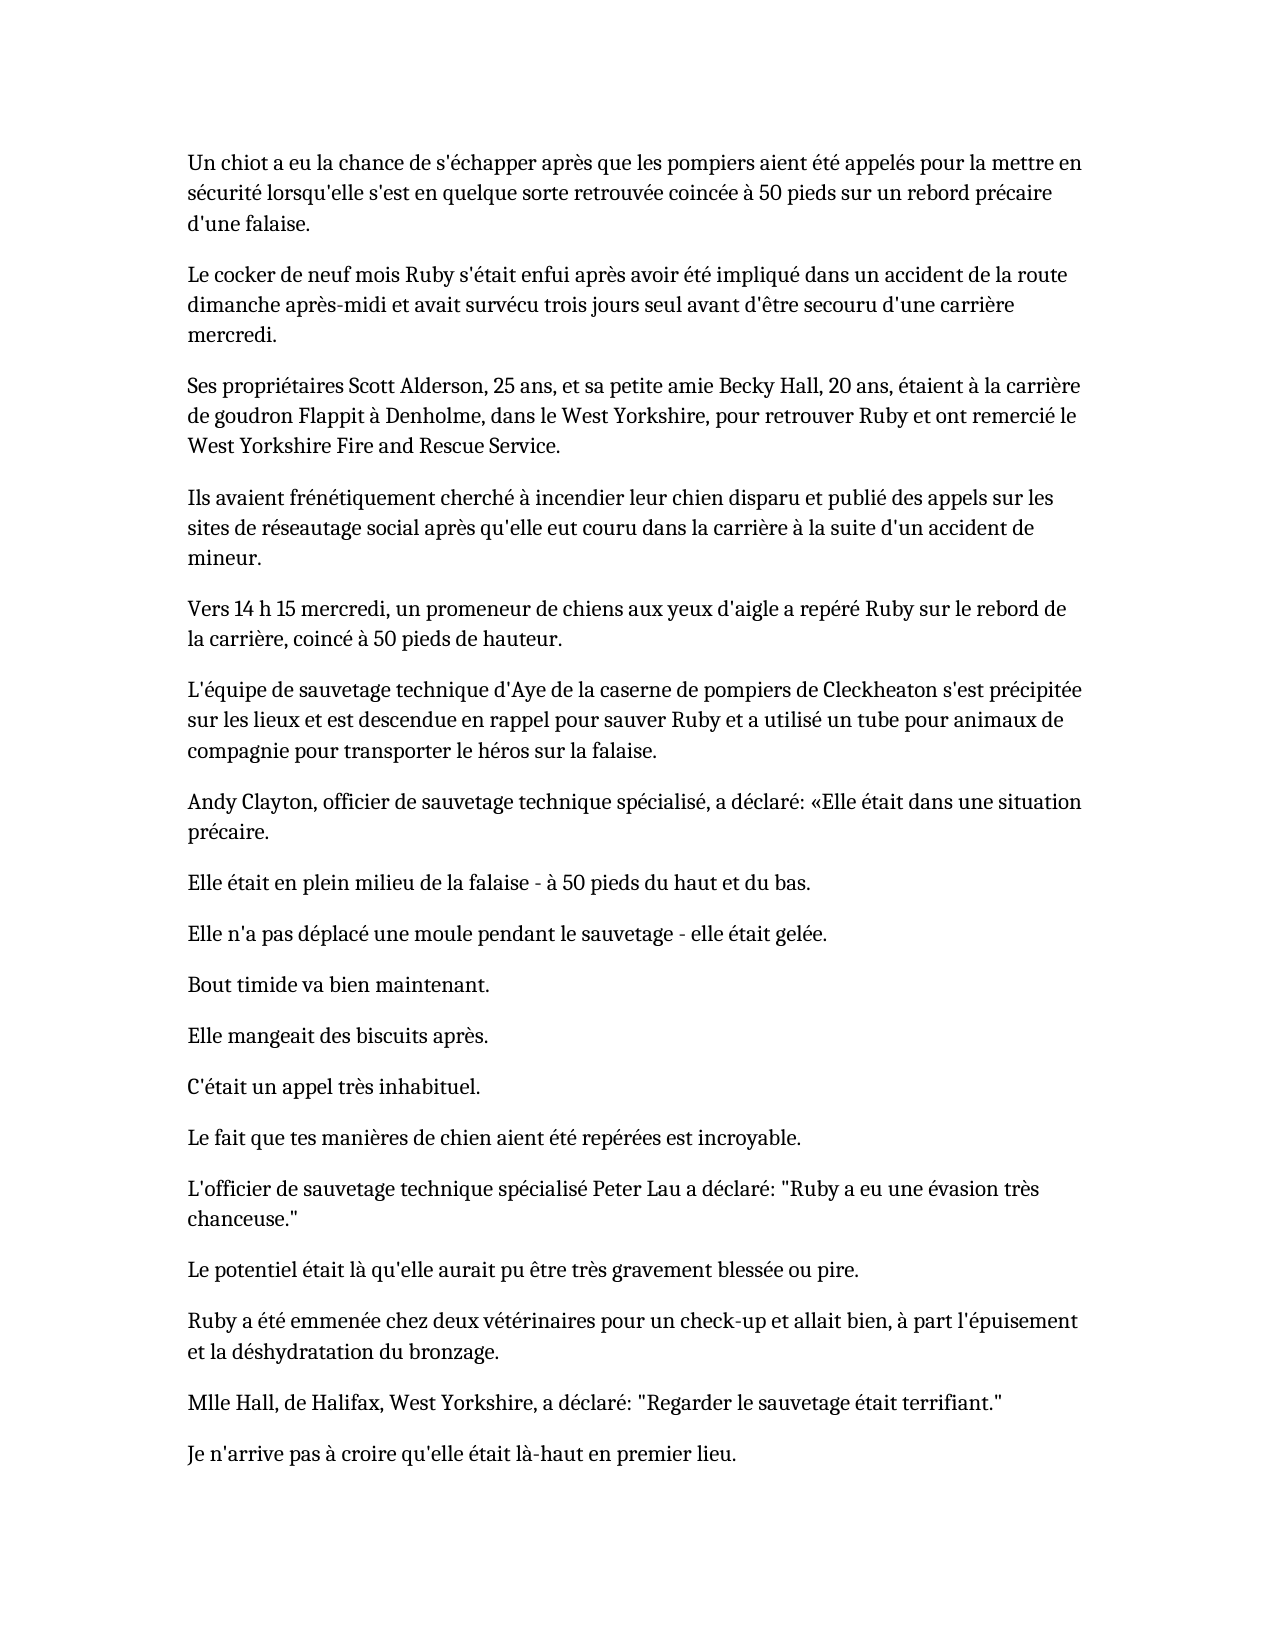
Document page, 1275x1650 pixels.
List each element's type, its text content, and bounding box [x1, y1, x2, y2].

text C'était un appel très inhabituel. [187, 1074, 1087, 1100]
text Le potentiel était là qu'elle aurait pu être très gravement blessée ou pire. [187, 1257, 1087, 1284]
text Elle était en plein milieu de la falaise - à 50 pieds du haut et du bas. [187, 870, 1087, 896]
text Un chiot a eu la chance de s'échapper après que les pompiers aient été appelés pour la mettre en sécurité lorsqu'elle s'est en quelque sorte retrouvée coincée à 50 pieds sur un rebord précaire d'une falaise. [187, 150, 1087, 237]
text Elle n'a pas déplacé une moule pendant le sauvetage - elle était gelée. [187, 921, 1087, 947]
text Le cocker de neuf mois Ruby s'était enfui après avoir été impliqué dans un accident de la route dimanche après-midi et avait survécu trois jours seul avant d'être secouru d'une carrière mercredi. [187, 261, 1087, 348]
text Ses propriétaires Scott Alderson, 25 ans, et sa petite amie Becky Hall, 20 ans, étaient à la carrière de goudron Flappit à Denholme, dans le West Yorkshire, pour retrouver Ruby et ont remercié le West Yorkshire Fire and Rescue Service. [187, 373, 1087, 460]
text Andy Clayton, officier de sauvetage technique spécialisé, a déclaré: «Elle était dans une situation précaire. [187, 788, 1087, 845]
text Vers 14 h 15 mercredi, un promeneur de chiens aux yeux d'aigle a repéré Ruby sur le rebord de la carrière, coincé à 50 pieds de hauteur. [187, 596, 1087, 652]
text Bout timide va bien maintenant. [187, 972, 1087, 998]
text L'équipe de sauvetage technique d'Aye de la caserne de pompiers de Cleckheaton s'est précipitée sur les lieux et est descendue en rappel pour sauver Ruby et a utilisé un tube pour animaux de compagnie pour transporter le héros sur la falaise. [187, 677, 1087, 764]
text Ruby a été emmenée chez deux vétérinaires pour un check-up et allait bien, à part l'épuisement et la déshydratation du bronzage. [187, 1308, 1087, 1365]
text Elle mangeait des biscuits après. [187, 1023, 1087, 1049]
text L'officier de sauvetage technique spécialisé Peter Lau a déclaré: "Ruby a eu une évasion très chanceuse." [187, 1176, 1087, 1233]
text Mlle Hall, de Halifax, West Yorkshire, a déclaré: "Regarder le sauvetage était terrifiant." [187, 1389, 1087, 1416]
text Je n'arrive pas à croire qu'elle était là-haut en premier lieu. [187, 1441, 1087, 1467]
text Le fait que tes manières de chien aient été repérées est incroyable. [187, 1125, 1087, 1151]
text Ils avaient frénétiquement cherché à incendier leur chien disparu et publié des appels sur les sites de réseautage social après qu'elle eut couru dans la carrière à la suite d'un accident de mineur. [187, 484, 1087, 571]
